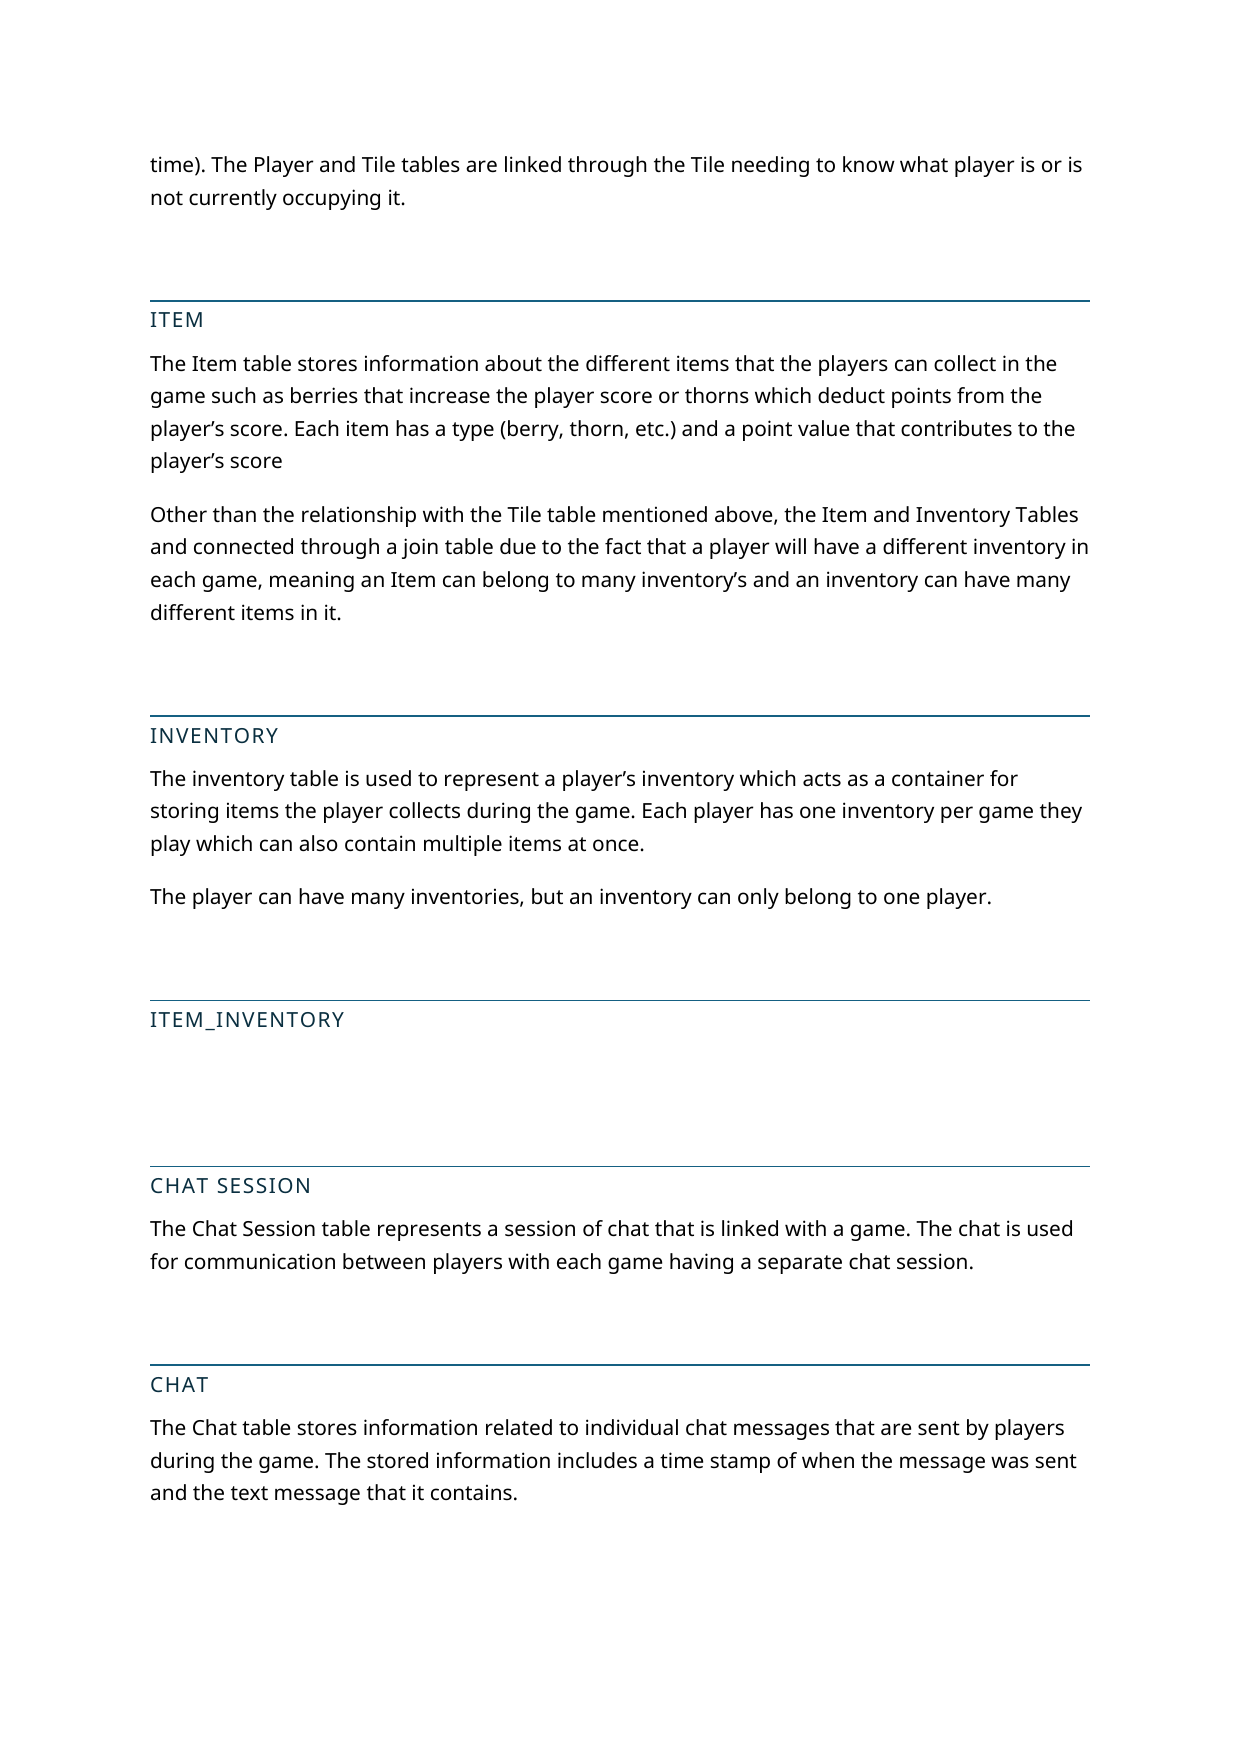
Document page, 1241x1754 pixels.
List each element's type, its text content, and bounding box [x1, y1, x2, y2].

text The Chat Session table represents a session of chat that is linked with a game. The chat is used for communication between players with each game having a separate chat session. [150, 1214, 1090, 1276]
subtitle Inventory [150, 717, 1090, 749]
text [150, 150, 1090, 211]
subtitle Item [150, 302, 1090, 334]
subtitle Item_Inventory [150, 1001, 1090, 1034]
text Other than the relationship with the Tile table mentioned above, the Item and Inventory Tables and connected through a join table due to the fact that a player will have a different inventory in each game, meaning an Item can belong to many inventory’s and an inventory can have many different items in it. [150, 500, 1090, 626]
text The Chat table stores information related to individual chat messages that are sent by players during the game. The stored information includes a time stamp of when the message was sent and the text message that it contains. [150, 1413, 1090, 1507]
text The inventory table is used to represent a player’s inventory which acts as a container for storing items the player collects during the game. Each player has one inventory per game they play which can also contain multiple items at once. [150, 764, 1090, 857]
text The Item table stores information about the different items that the players can collect in the game such as berries that increase the player score or thorns which deduct points from the player’s score. Each item has a type (berry, thorn, etc.) and a point value that contributes to the player’s score [150, 349, 1090, 475]
subtitle Chat [150, 1366, 1090, 1398]
subtitle Chat Session [150, 1167, 1090, 1200]
text The player can have many inventories, but an inventory can only belong to one player. [150, 882, 1090, 911]
